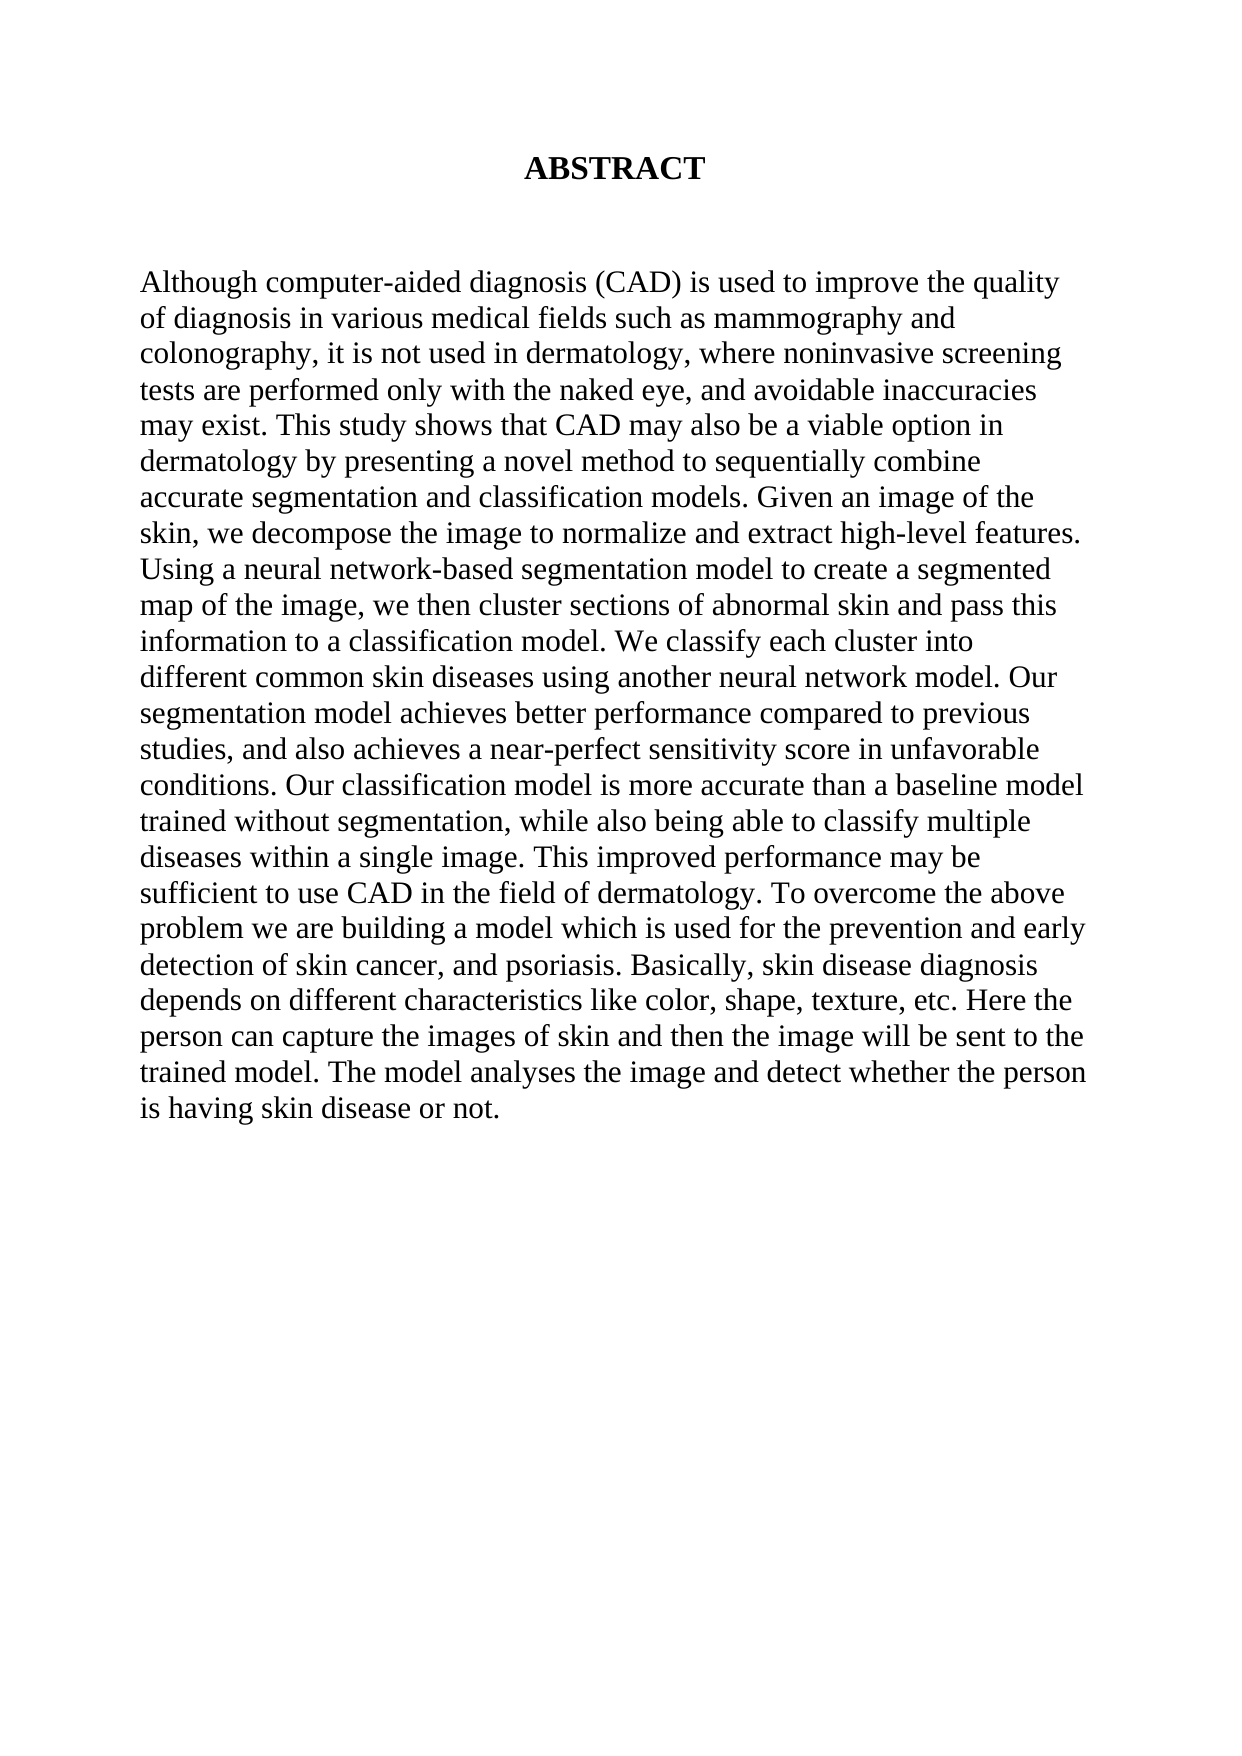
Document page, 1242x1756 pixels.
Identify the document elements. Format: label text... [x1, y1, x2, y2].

text Although computer-aided diagnosis (CAD) is used to improve the quality of diagnosis in various medical fields such as mammography and colonography, it is not used in dermatology, where noninvasive screening tests are performed only with the naked eye, and avoidable inaccuracies may exist. This study shows that CAD may also be a viable option in dermatology by presenting a novel method to sequentially combine accurate segmentation and classification models. Given an image of the skin, we decompose the image to normalize and extract high-level features. Using a neural network-based segmentation model to create a segmented map of the image, we then cluster sections of abnormal skin and pass this information to a classification model. We classify each cluster into different common skin diseases using another neural network model. Our segmentation model achieves better performance compared to previous studies, and also achieves a near-perfect sensitivity score in unfavorable conditions. Our classification model is more accurate than a baseline model trained without segmentation, while also being able to classify multiple diseases within a single image. This improved performance may be sufficient to use CAD in the field of dermatology. To overcome the above problem we are building a model which is used for the prevention and early detection of skin cancer, and psoriasis. Basically, skin disease diagnosis depends on different characteristics like color, shape, texture, etc. Here the person can capture the images of skin and then the image will be sent to the trained model. The model analyses the image and detect whether the person is having skin disease or not. [139, 263, 1089, 1125]
text ABSTRACT [139, 148, 1089, 186]
